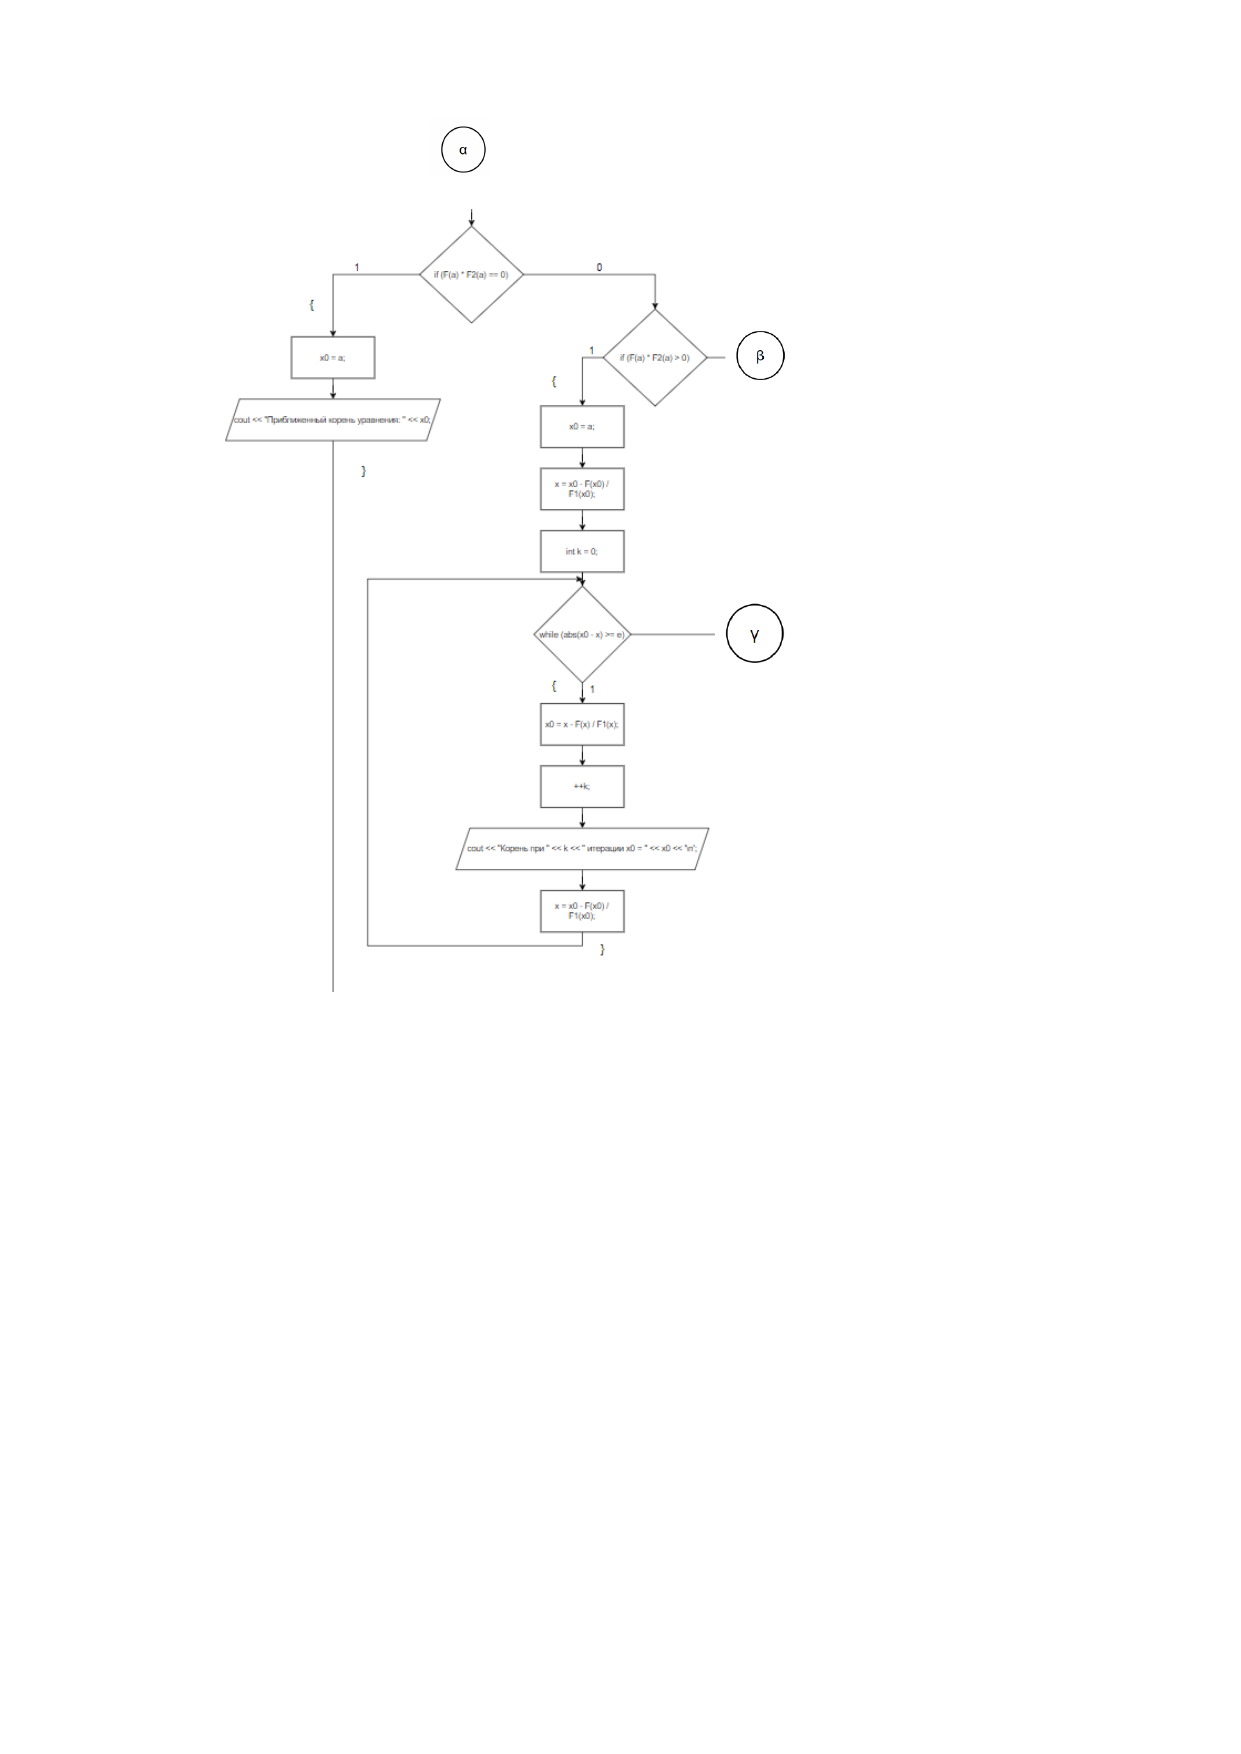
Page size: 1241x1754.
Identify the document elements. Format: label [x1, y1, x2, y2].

picture [428, 118, 490, 176]
picture [214, 209, 792, 992]
